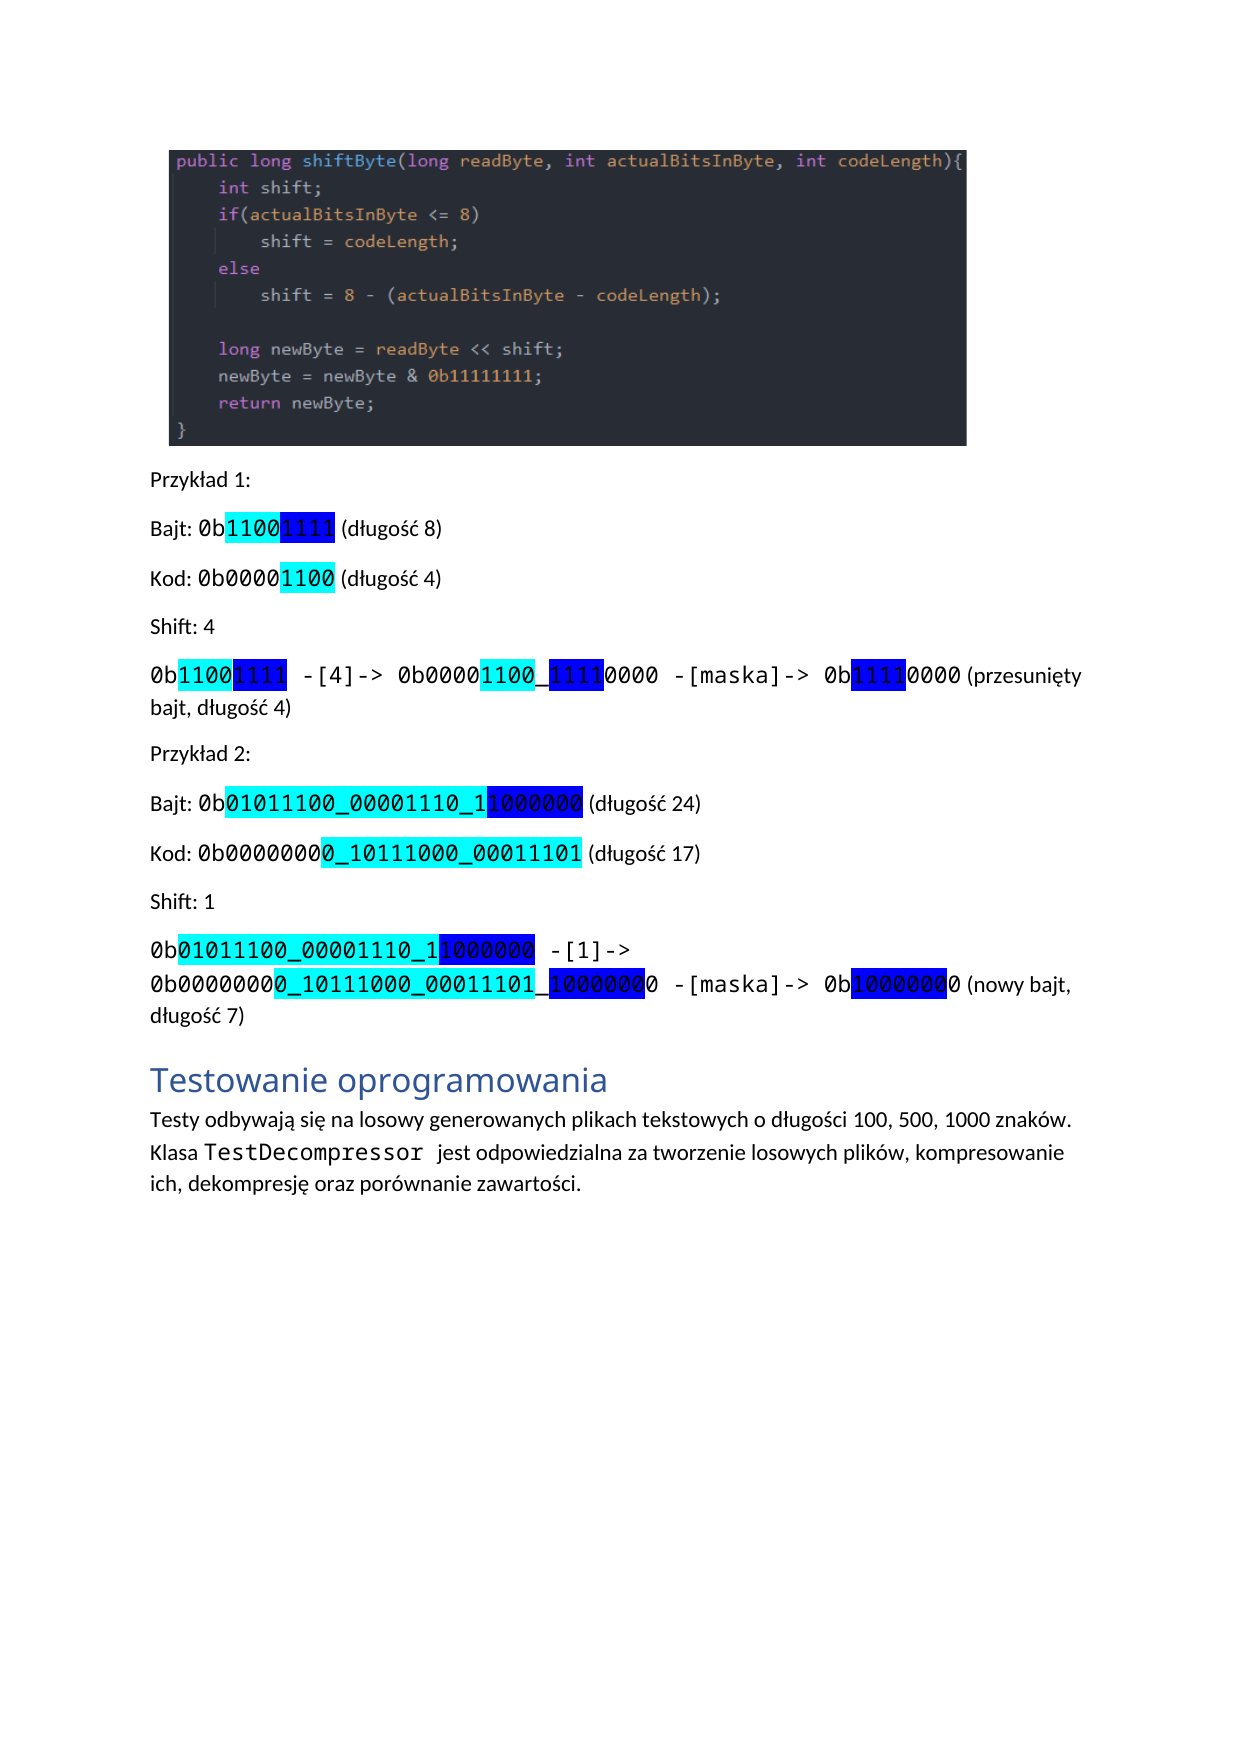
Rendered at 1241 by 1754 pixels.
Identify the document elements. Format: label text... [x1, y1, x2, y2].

text Kod: 0b00000000_10111000_00011101 (długość 17) [150, 837, 321, 868]
text Przykład 2: [150, 739, 1090, 768]
subtitle Testowanie oprogramowania [150, 1057, 1090, 1102]
text Testy odbywają się na losowy generowanych plikach tekstowych o długości 100, 500, 1000 znaków. Klasa TestDecompressor jest odpowiedzialna za tworzenie losowych plików, kompresowanie ich, dekompresję oraz porównanie zawartości. [150, 1106, 1090, 1197]
text 0b01011100_00001110_11000000 -[1]-> 0b00000000_10111000_00011101_10000000 -[maska]-> 0b10000000 (nowy bajt, długość 7) [150, 934, 1090, 1029]
text Bajt: 0b01011100_00001110_11000000 (długość 24) [583, 786, 1090, 818]
text Kod: 0b00001100 (długość 4) [335, 562, 1090, 593]
text Shift: 4 [150, 612, 1090, 640]
text 0b11001111 -[4]-> 0b00001100_11110000 -[maska]-> 0b11110000 (przesunięty bajt, długość 4) [150, 659, 1090, 721]
text Przykład 1: [150, 465, 1090, 493]
text Bajt: 0b11001111 (długość 8) [335, 512, 1090, 543]
text Bajt: 0b11001111 (długość 8) [150, 512, 225, 543]
text Kod: 0b00001100 (długość 4) [150, 562, 280, 593]
text Kod: 0b00000000_10111000_00011101 (długość 17) [582, 837, 1090, 868]
text Shift: 1 [150, 887, 1090, 915]
